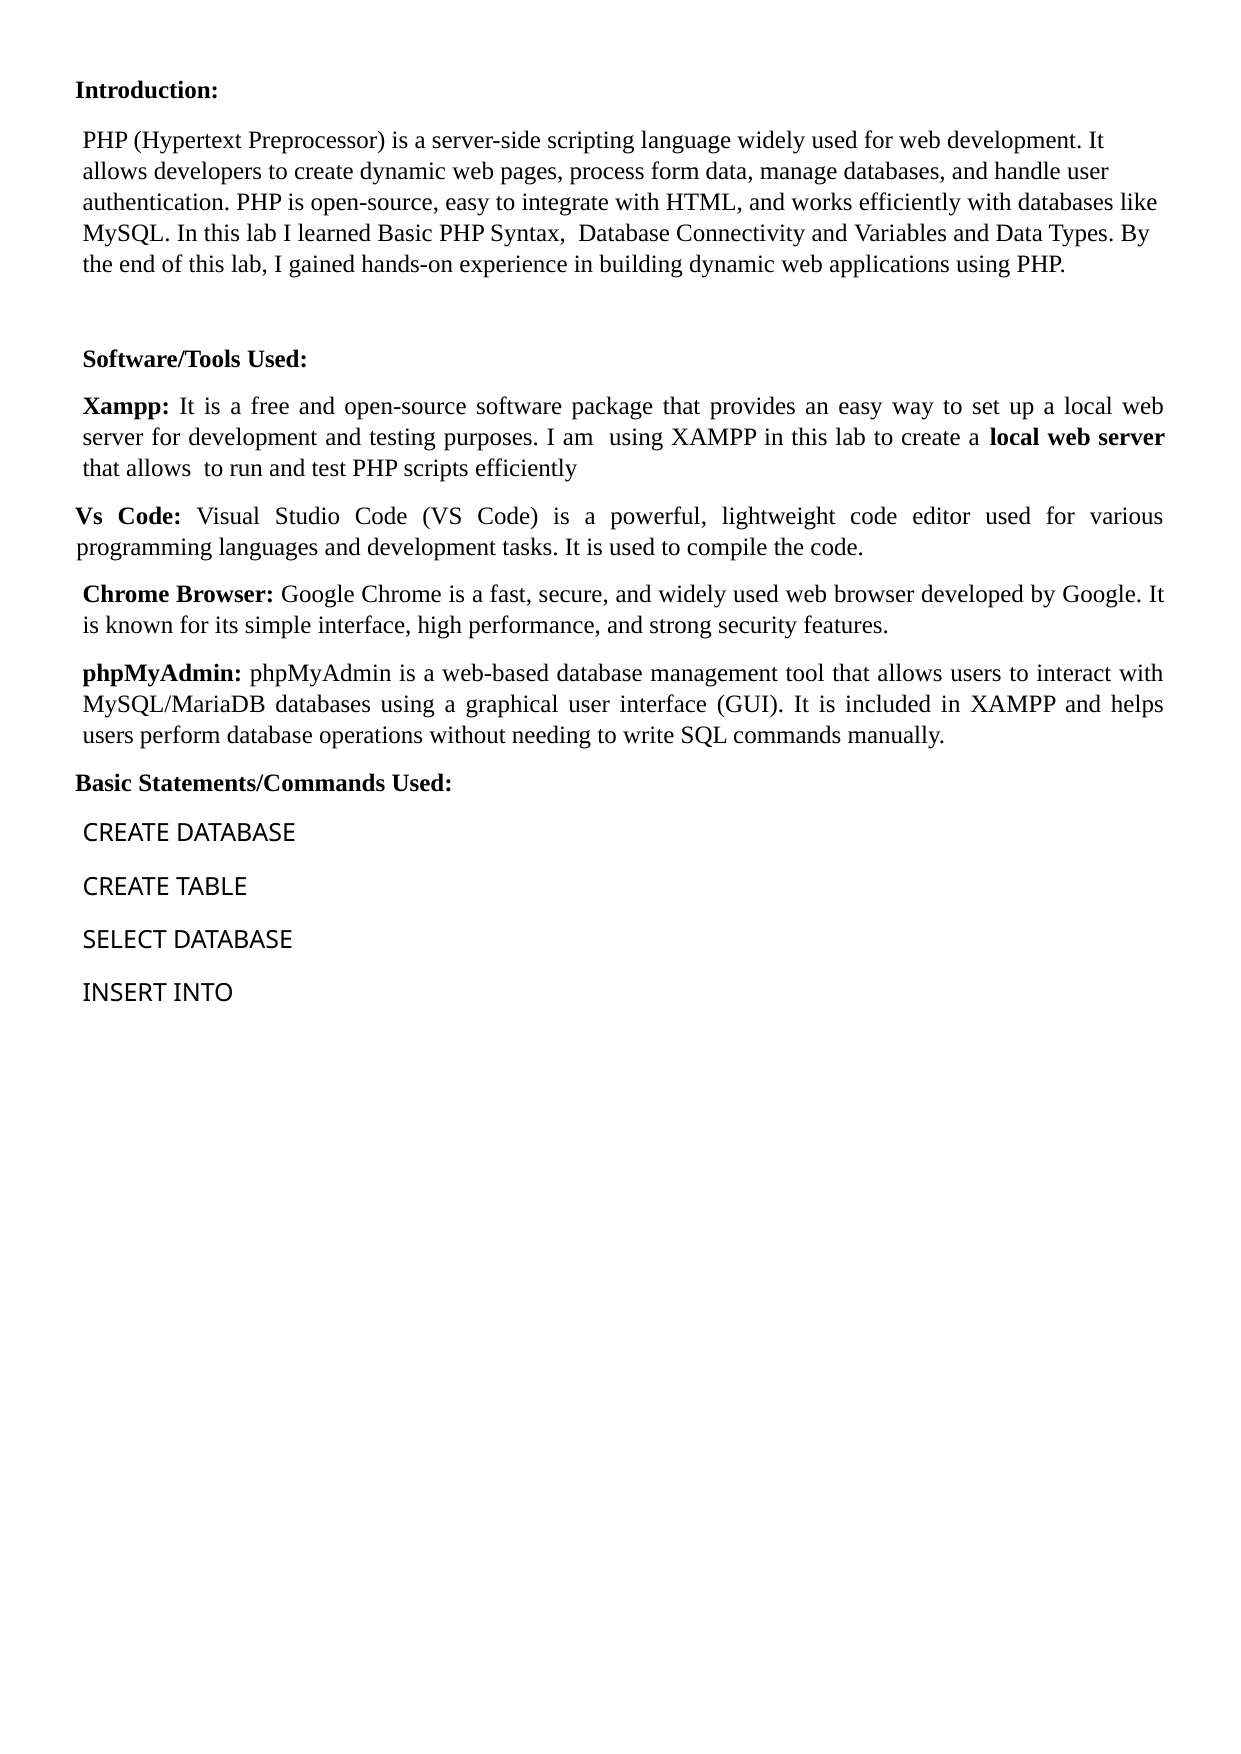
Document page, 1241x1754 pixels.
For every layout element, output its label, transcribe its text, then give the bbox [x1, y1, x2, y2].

text Software/Tools Used: [82, 344, 1165, 373]
text CREATE TABLE [82, 868, 1165, 902]
text Basic Statements/Commands Used: [75, 768, 1165, 796]
text PHP (Hypertext Preprocessor) is a server-side scripting language widely used for web development. It allows developers to create dynamic web pages, process form data, manage databases, and handle user authentication. PHP is open-source, easy to integrate with HTML, and works efficiently with databases like MySQL. In this lab I learned Basic PHP Syntax, Database Connectivity and Variables and Data Types. By the end of this lab, I gained hands-on experience in building dynamic web applications using PHP. [82, 125, 1165, 278]
text CREATE DATABASE [82, 815, 1165, 849]
text phpMyAdmin: phpMyAdmin is a web-based database management tool that allows users to interact with MySQL/MariaDB databases using a graphical user interface (GUI). It is included in XAMPP and helps users perform database operations without needing to write SQL commands manually. [82, 658, 1165, 749]
text SELECT DATABASE [82, 922, 1165, 956]
text Chrome Browser: Google Chrome is a fast, secure, and widely used web browser developed by Google. It is known for its simple interface, high performance, and strong security features. [82, 579, 1165, 639]
text Introduction: [75, 75, 1165, 104]
text Vs Code: Visual Studio Code (VS Code) is a powerful, lightweight code editor used for various programming languages and development tasks. It is used to compile the code. [75, 501, 1165, 561]
text INSERT INTO [82, 975, 1165, 1009]
text Xampp: It is a free and open-source software package that provides an easy way to set up a local web server for development and testing purposes. I am using XAMPP in this lab to create a local web server that allows to run and test PHP scripts efficiently [82, 391, 1165, 482]
